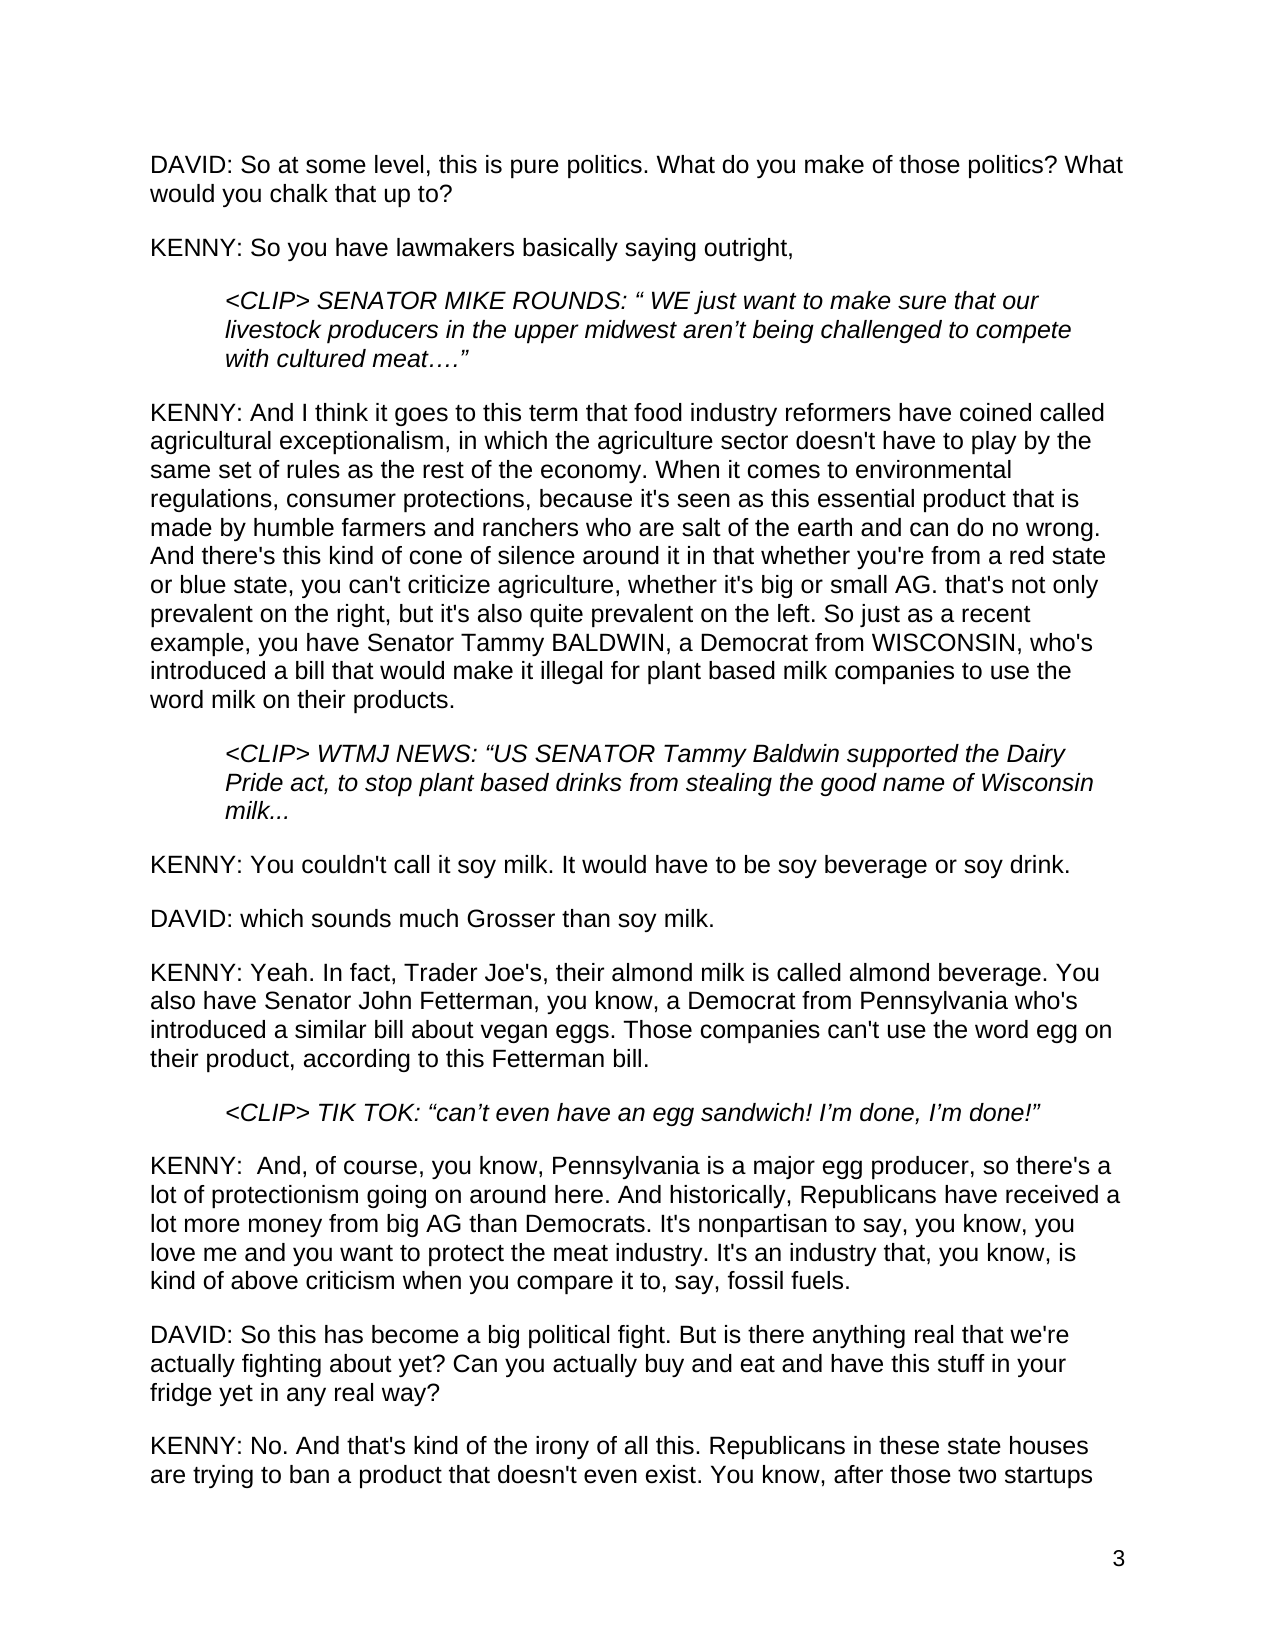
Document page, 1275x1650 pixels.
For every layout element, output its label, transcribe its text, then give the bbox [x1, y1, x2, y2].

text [150, 1431, 1125, 1489]
text <CLIP> WTMJ NEWS: “US SENATOR Tammy Baldwin supported the Dairy Pride act, to stop plant based drinks from stealing the good name of Wisconsin milk... [225, 739, 1125, 825]
text DAVID: which sounds much Grosser than soy milk. [150, 904, 1125, 932]
text KENNY: You couldn't call it soy milk. It would have to be soy beverage or soy drink. [150, 850, 1125, 879]
text KENNY: And, of course, you know, Pennsylvania is a major egg producer, so there's a lot of protectionism going on around here. And historically, Republicans have received a lot more money from big AG than Democrats. It's nonpartisan to say, you know, you love me and you want to protect the meat industry. It's an industry that, you know, is kind of above criticism when you compare it to, say, fossil fuels. [150, 1151, 1125, 1295]
text KENNY: And I think it goes to this term that food industry reformers have coined called agricultural exceptionalism, in which the agriculture sector doesn't have to play by the same set of rules as the rest of the economy. When it comes to environmental regulations, consumer protections, because it's seen as this essential product that is made by humble farmers and ranchers who are salt of the earth and can do no wrong. And there's this kind of cone of silence around it in that whether you're from a red state or blue state, you can't criticize agriculture, whether it's big or small AG. that's not only prevalent on the right, but it's also quite prevalent on the left. So just as a recent example, you have Senator Tammy BALDWIN, a Democrat from WISCONSIN, who's introduced a bill that would make it illegal for plant based milk companies to use the word milk on their products. [150, 397, 1125, 714]
text KENNY: So you have lawmakers basically saying outright, [150, 232, 1125, 261]
text DAVID: So this has become a big political fight. But is there anything real that we're actually fighting about yet? Can you actually buy and eat and have this stuff in your fridge yet in any real way? [150, 1320, 1125, 1406]
text <CLIP> SENATOR MIKE ROUNDS: “ WE just want to make sure that our livestock producers in the upper midwest aren’t being challenged to compete with cultured meat….” [225, 286, 1125, 372]
text DAVID: So at some level, this is pure politics. What do you make of those politics? What would you chalk that up to? [150, 150, 1125, 207]
text <CLIP> TIK TOK: “can’t even have an egg sandwich! I’m done, I’m done!” [225, 1097, 1125, 1126]
text KENNY: Yeah. In fact, Trader Joe's, their almond milk is called almond beverage. You also have Senator John Fetterman, you know, a Democrat from Pennsylvania who's introduced a similar bill about vegan eggs. Those companies can't use the word egg on their product, according to this Fetterman bill. [150, 957, 1125, 1072]
